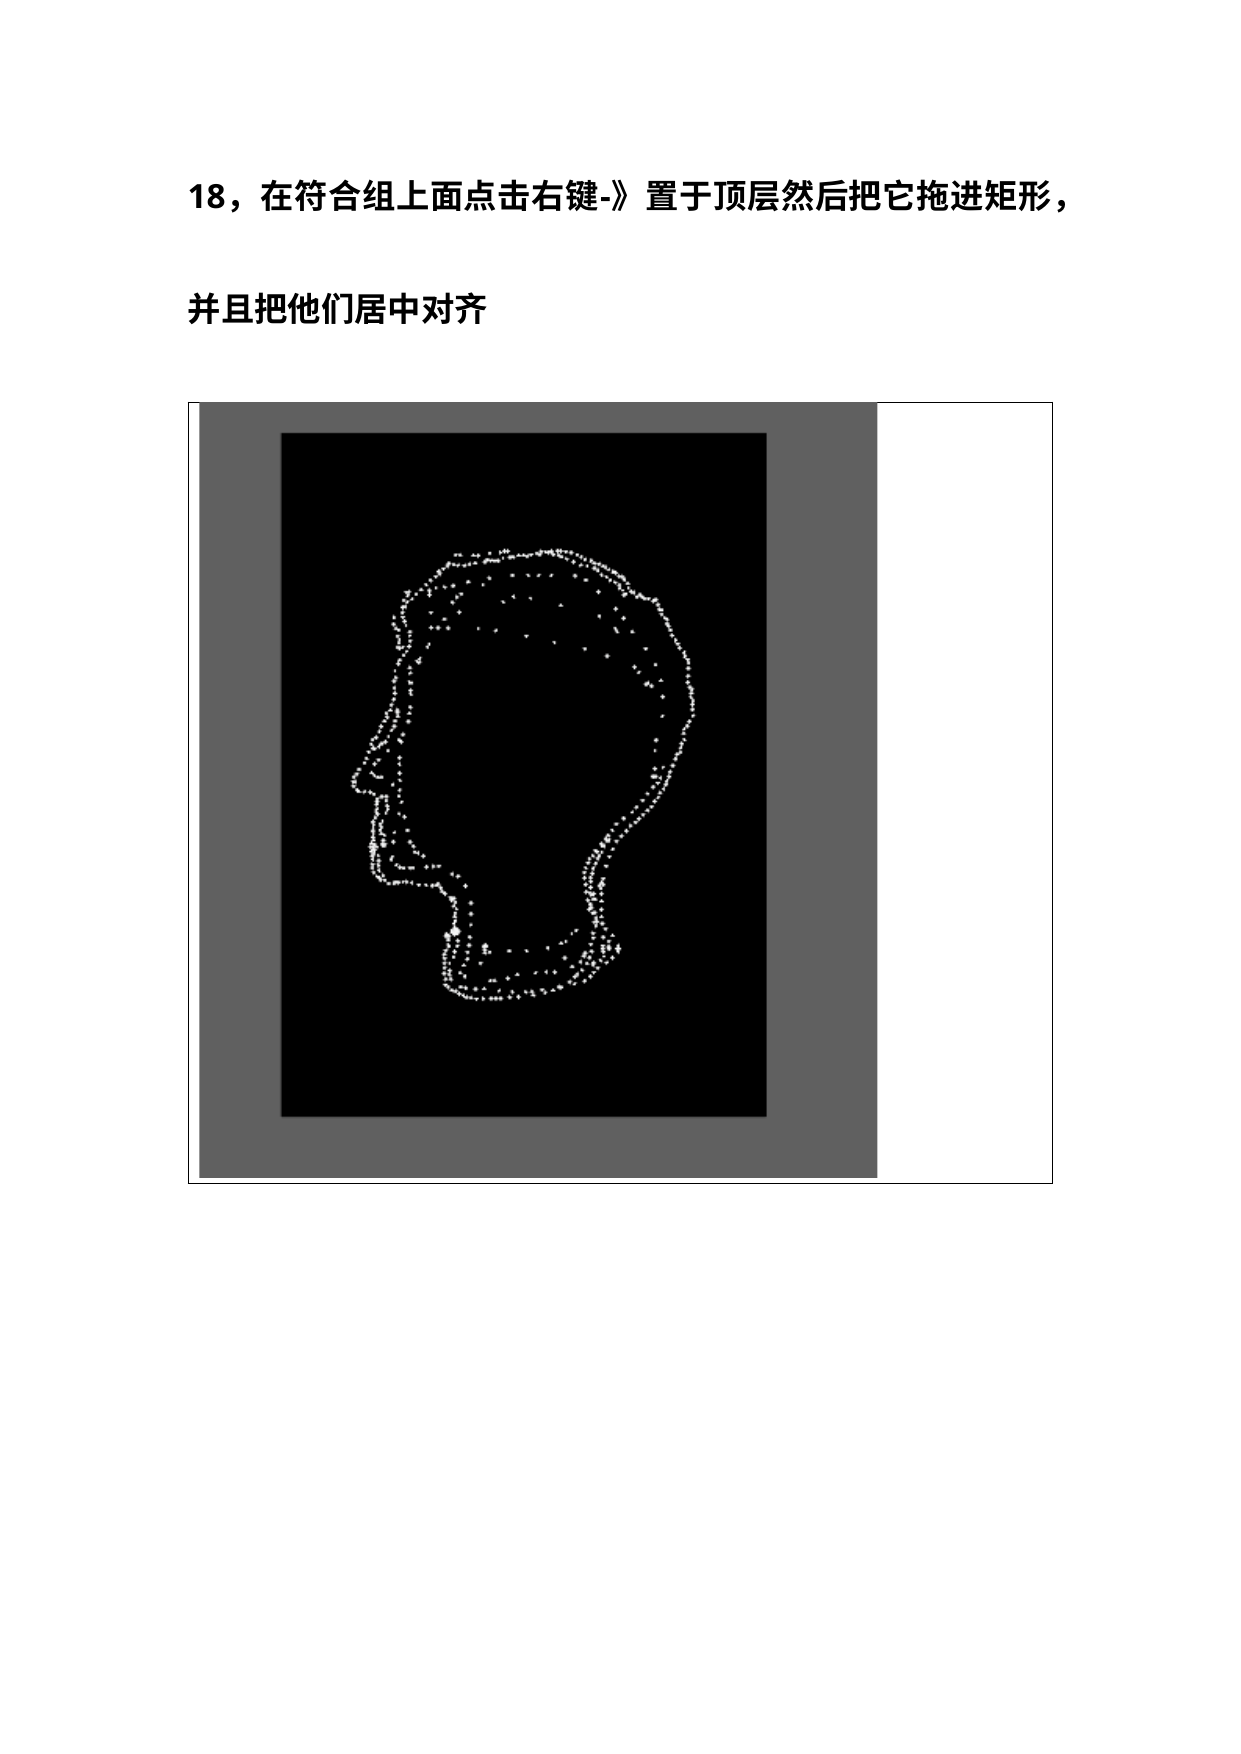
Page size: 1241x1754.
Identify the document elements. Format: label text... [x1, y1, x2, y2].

table_header [189, 403, 1052, 1183]
picture [199, 402, 878, 1178]
subtitle 18，在符合组上面点击右键-》置于顶层然后把它拖进矩形，并且把他们居中对齐 [187, 162, 1053, 339]
